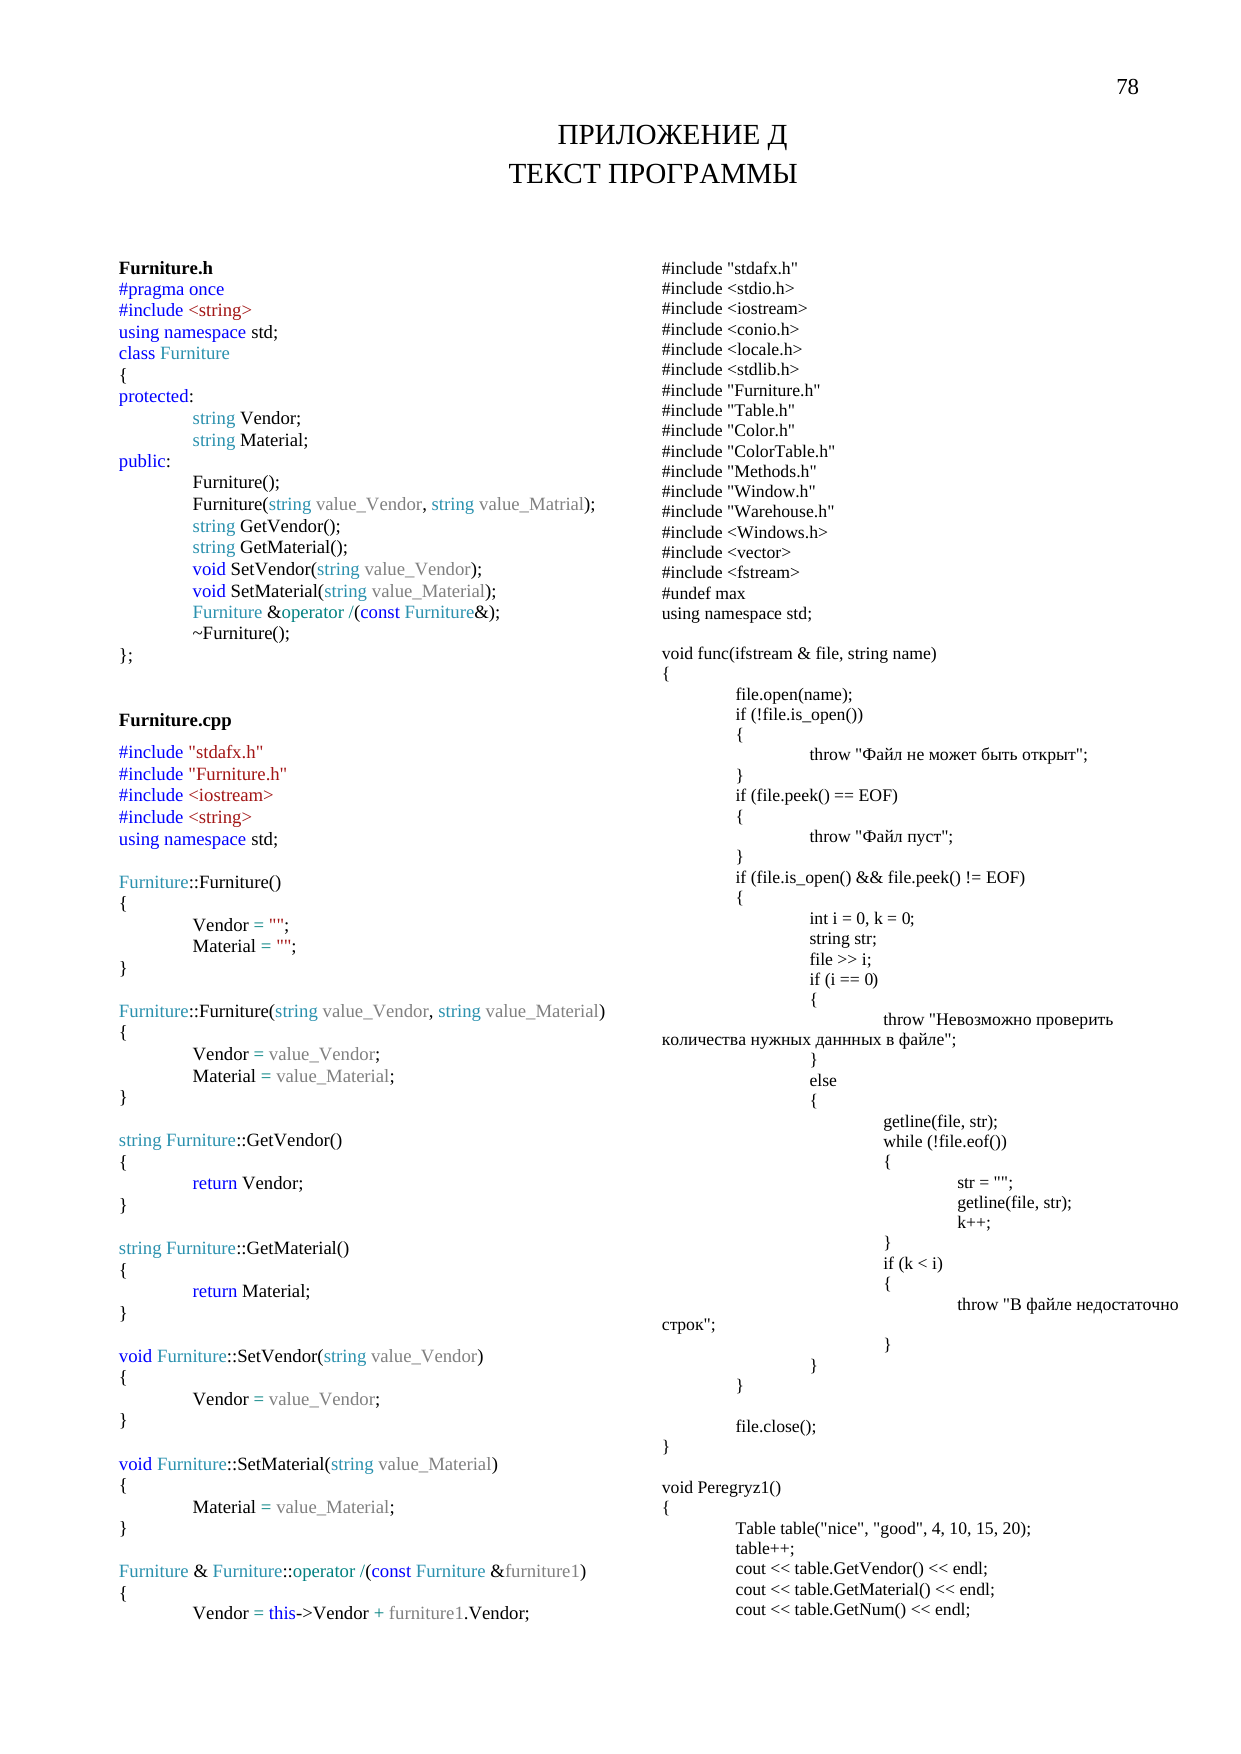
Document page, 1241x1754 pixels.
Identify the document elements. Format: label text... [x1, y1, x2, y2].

text ПРИЛОЖЕНИЕ Д ТЕКСТ ПРОГРАММЫ [508, 117, 799, 190]
table_header #include "stdafx.h" #include <stdio.h> #include <iostream> #include <conio.h> #include <locale.h> #include <stdlib.h> #include "Furniture.h" #include "Table.h" #include "Color.h" #include "ColorTable.h" #include "Methods.h" #include "Window.h" #include "Warehouse.h" #include <Windows.h> #include <vector> #include <fstream> #undef max using namespace std; void func(ifstream & file, string name) { file.open(name); if (!file.is_open()) { throw "Файл не может быть открыт"; } if (file.peek() == EOF) { throw "Файл пуст"; } if (file.is_open() && file.peek() != EOF) { int i = 0, k = 0; string str; file >> i; if (i == 0) { throw "Невозможно проверить количества нужных даннных в файле"; } else { getline(file, str); while (!file.eof()) { str = ""; getline(file, str); k++; } if (k < i) { throw "В файле недостаточно строк"; } } } file.close(); } void Peregryz1() { Table table("nice", "good", 4, 10, 15, 20); table++; cout << table.GetVendor() << endl; cout << table.GetMaterial() << endl; cout << table.GetNum() << endl; [634, 258, 1200, 1626]
table_header Furniture.h #pragma once #include <string> using namespace std; class Furniture { protected: string Vendor; string Material; public: Furniture(); Furniture(string value_Vendor, string value_Matrial); string GetVendor(); string GetMaterial(); void SetVendor(string value_Vendor); void SetMaterial(string value_Material); Furniture &operator /(const Furniture&); ~Furniture(); }; Furniture.cpp #include "stdafx.h" #include "Furniture.h" #include <iostream> #include <string> using namespace std; Furniture::Furniture() { Vendor = ""; Material = ""; } Furniture::Furniture(string value_Vendor, string value_Material) { Vendor = value_Vendor; Material = value_Material; } string Furniture::GetVendor() { return Vendor; } string Furniture::GetMaterial() { return Material; } void Furniture::SetVendor(string value_Vendor) { Vendor = value_Vendor; } void Furniture::SetMaterial(string value_Material) { Material = value_Material; } Furniture & Furniture::operator /(const Furniture &furniture1) { Vendor = this->Vendor + furniture1.Vendor; [98, 258, 633, 1626]
